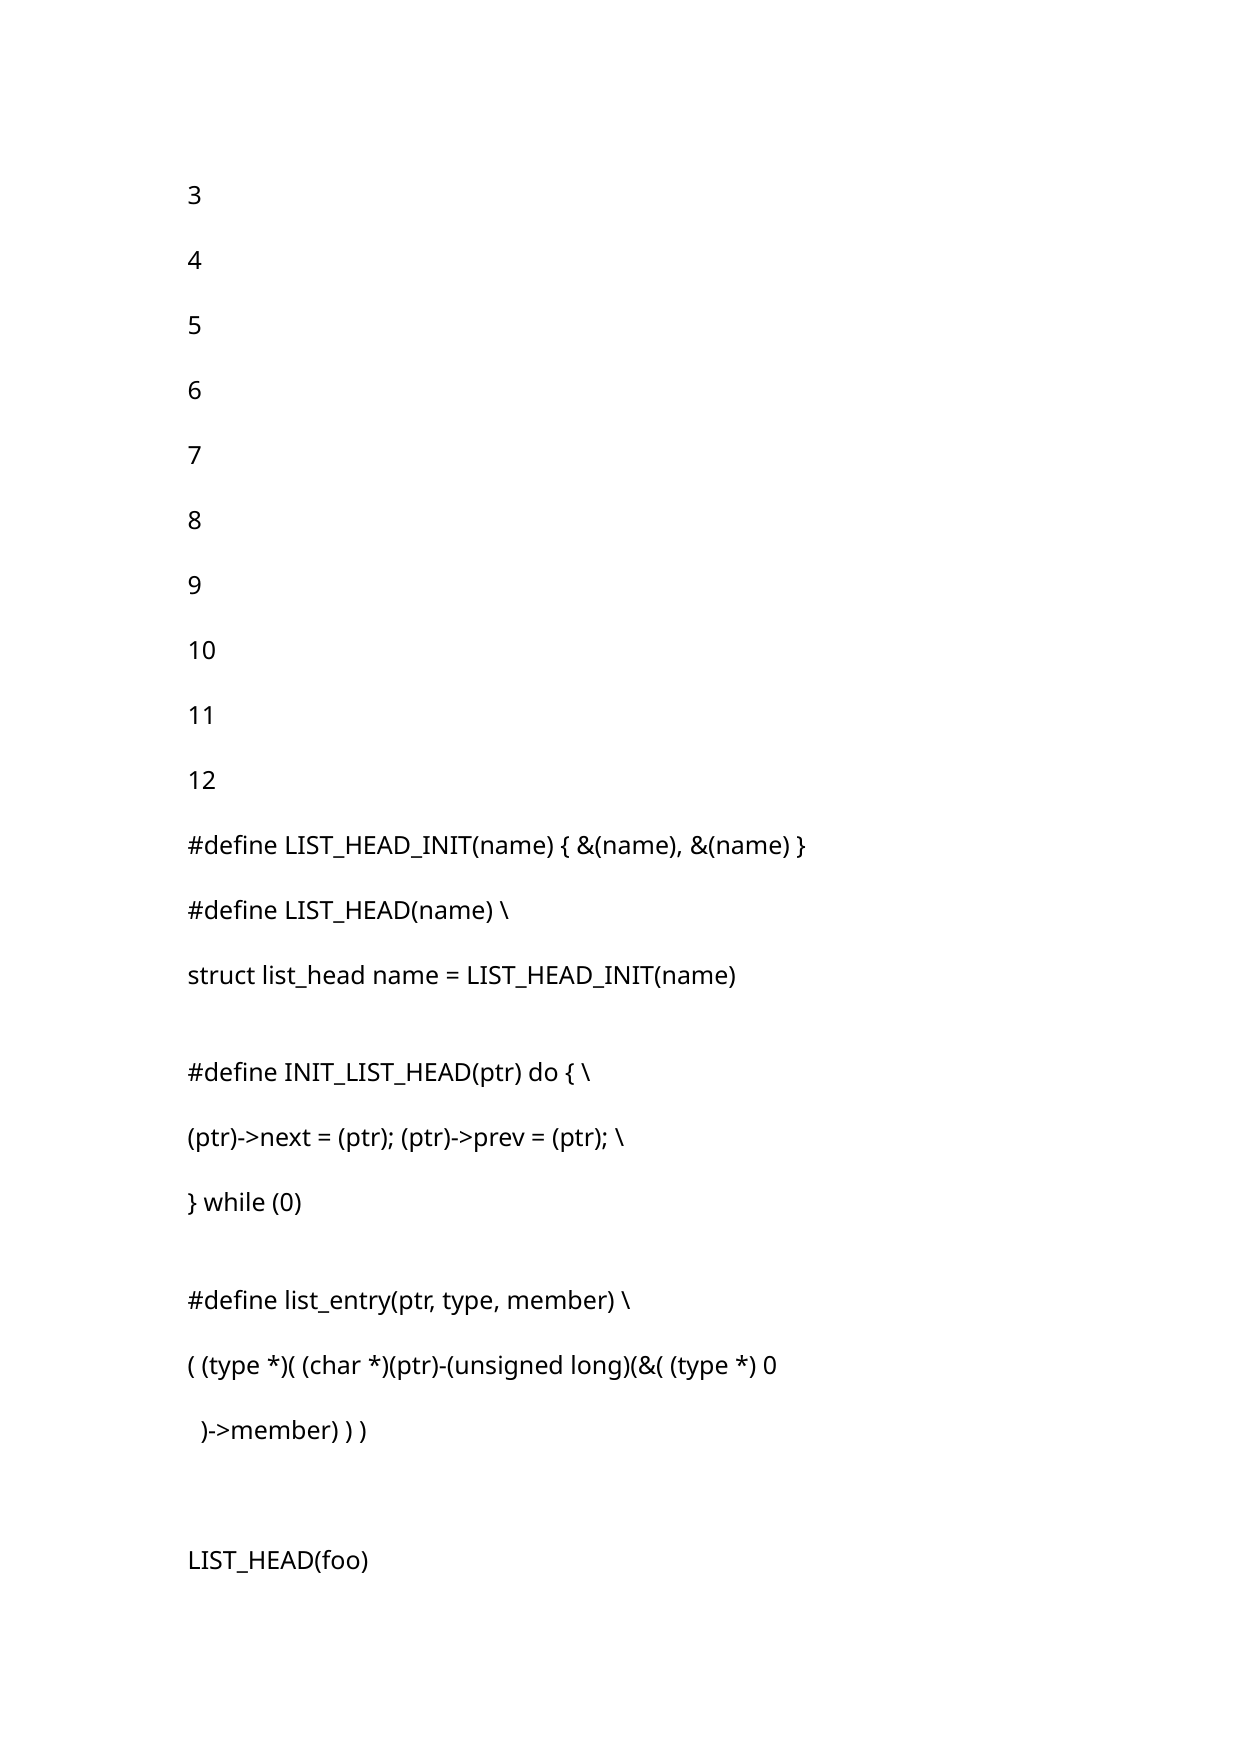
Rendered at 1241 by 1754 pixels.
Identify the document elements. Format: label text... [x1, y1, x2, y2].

text 4 [187, 227, 1053, 292]
text 5 [187, 292, 1053, 357]
text LIST_HEAD(foo) [187, 1527, 1053, 1592]
text )->member) ) ) [187, 1397, 1053, 1462]
text 7 [187, 422, 1053, 487]
text #define LIST_HEAD(name) \ [187, 877, 1053, 942]
text 10 [187, 617, 1053, 682]
text #define LIST_HEAD_INIT(name) { &(name), &(name) } [187, 812, 1053, 877]
text struct list_head name = LIST_HEAD_INIT(name) [187, 942, 1053, 1007]
text (ptr)->next = (ptr); (ptr)->prev = (ptr); \ [187, 1104, 1053, 1169]
text 6 [187, 357, 1053, 422]
text 8 [187, 487, 1053, 552]
text 3 [187, 162, 1053, 227]
text 9 [187, 552, 1053, 617]
text 11 [187, 682, 1053, 747]
text 12 [187, 747, 1053, 812]
text ( (type *)( (char *)(ptr)-(unsigned long)(&( (type *) 0 [187, 1332, 1053, 1397]
text #define INIT_LIST_HEAD(ptr) do { \ [187, 1039, 1053, 1104]
text #define list_entry(ptr, type, member) \ [187, 1267, 1053, 1332]
text } while (0) [187, 1169, 1053, 1234]
